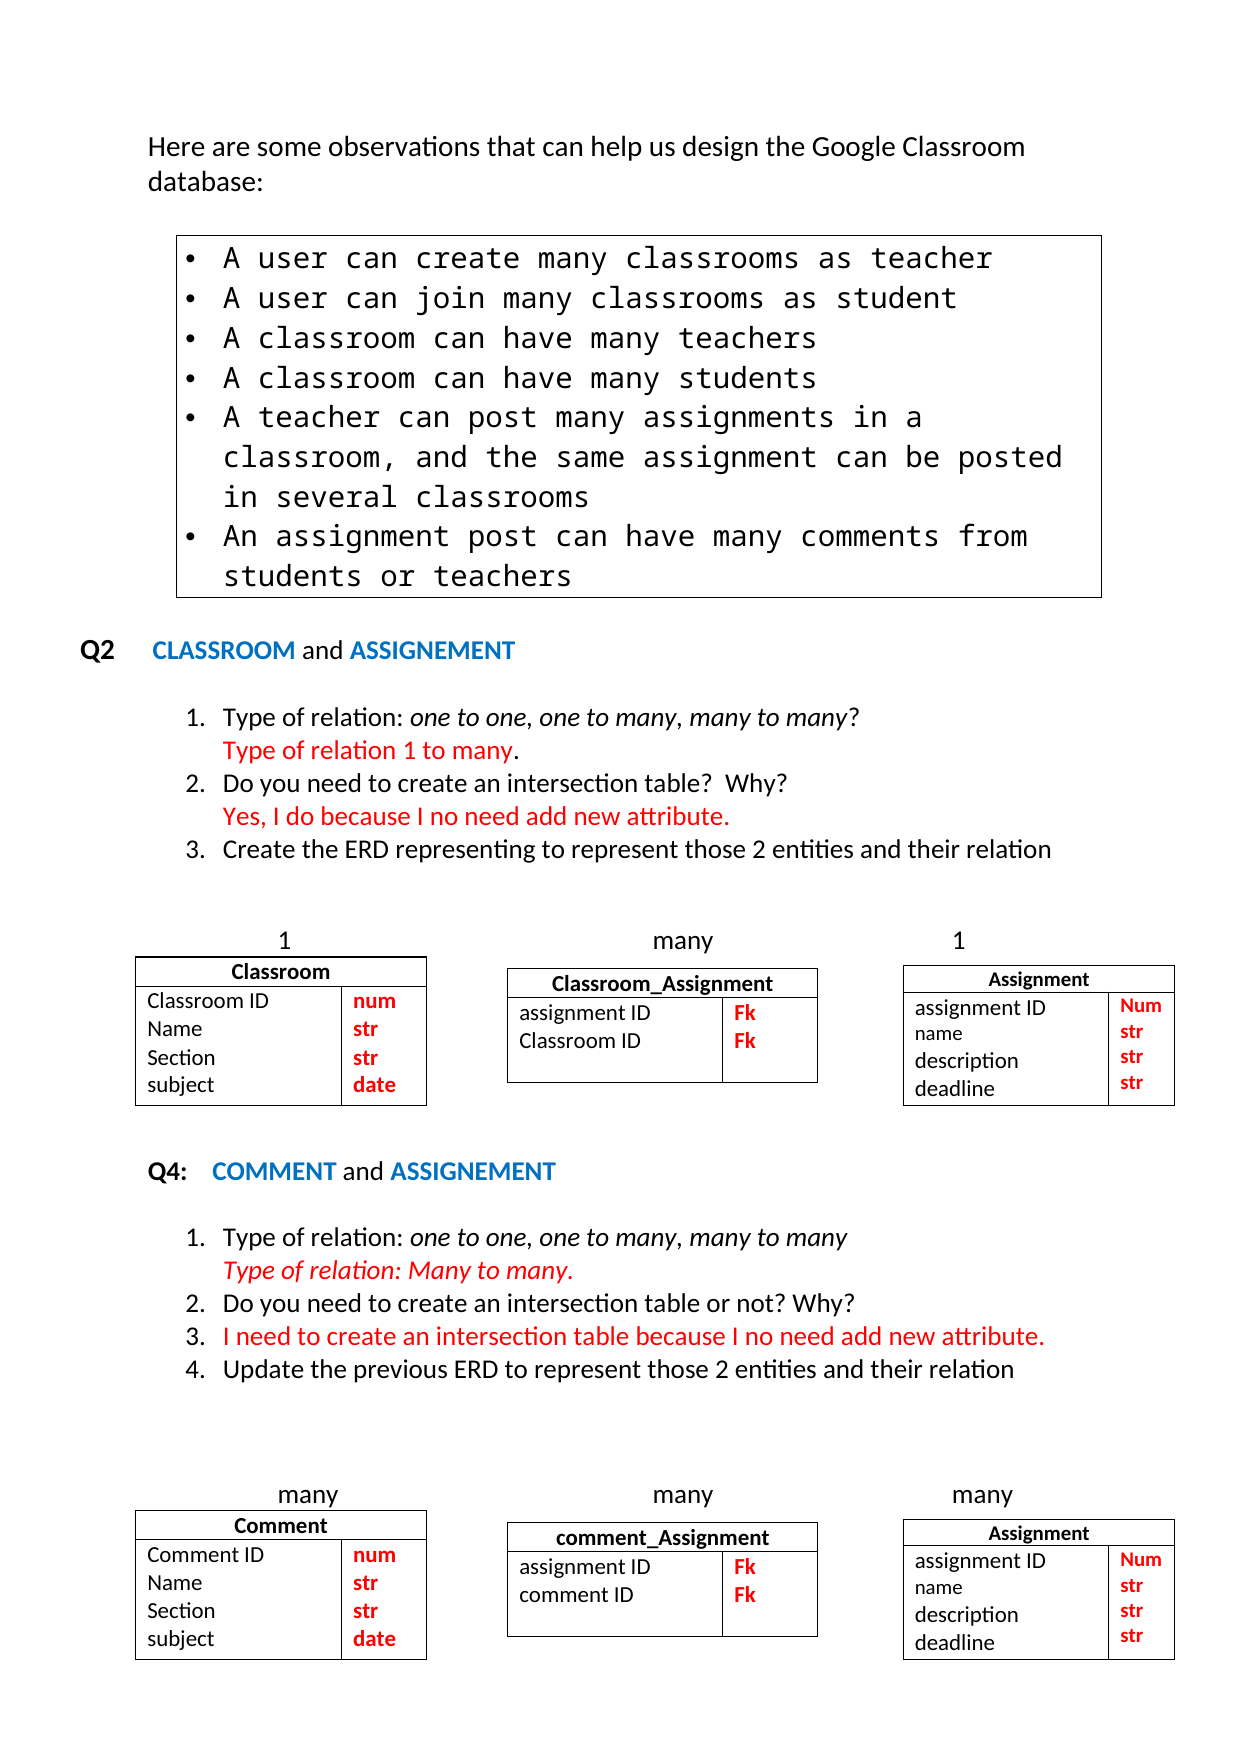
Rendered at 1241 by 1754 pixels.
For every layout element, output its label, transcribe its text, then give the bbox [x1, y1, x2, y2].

list Create the ERD representing to represent those 2 entities and their relation [185, 832, 1093, 865]
table_cell Fk Fk [723, 998, 817, 1082]
table_header comment_Assignment [508, 1523, 817, 1551]
table_cell Num str str str [1109, 1546, 1174, 1658]
table_header Classroom [136, 958, 426, 986]
table_cell Classroom ID Name Section subject [136, 987, 341, 1105]
list Type of relation: one to one, one to many, many to many [185, 1221, 1093, 1253]
list A teacher can post many assignments in a classroom, and the same assignment can be posted in several classrooms [177, 393, 1101, 512]
table_cell num str str date [342, 1540, 426, 1659]
list A classroom can have many teachers [177, 314, 1101, 354]
table_cell assignment ID name description deadline [904, 1546, 1108, 1658]
table_header Classroom_Assignment [508, 969, 817, 997]
list Type of relation: Many to many. [223, 1253, 1093, 1287]
table_header Assignment [904, 966, 1174, 992]
text Here are some observations that can help us design the Google Classroom database: [148, 128, 1093, 199]
list A user can join many classrooms as student [177, 274, 1101, 314]
table_cell assignment ID comment ID [508, 1552, 722, 1636]
list Yes, I do because I no need add new attribute. [223, 799, 1093, 832]
list Update the previous ERD to represent those 2 entities and their relation [185, 1353, 1093, 1386]
text Q2 CLASSROOM and ASSIGNEMENT [74, 631, 1093, 667]
list An assignment post can have many comments from students or teachers [177, 512, 1101, 597]
table_cell assignment ID Classroom ID [508, 998, 722, 1082]
table_cell assignment ID name description deadline [904, 993, 1108, 1105]
list A user can create many classrooms as teacher [177, 236, 1101, 274]
text Q4: COMMENT and ASSIGNEMENT [148, 1154, 1093, 1187]
list A classroom can have many students [177, 354, 1101, 393]
table_cell Fk Fk [723, 1552, 817, 1636]
table_header Comment [136, 1511, 426, 1539]
list Type of relation: one to one, one to many, many to many? [185, 700, 1093, 733]
table_cell Comment ID Name Section subject [136, 1540, 341, 1659]
list Type of relation 1 to many. [223, 733, 1093, 766]
table_cell Num str str str [1109, 993, 1174, 1105]
text 1 many 1 [148, 923, 1093, 956]
text many many many [148, 1477, 1093, 1510]
list I need to create an intersection table because I no need add new attribute. [185, 1319, 1093, 1353]
table_cell num str str date [342, 987, 426, 1105]
list Do you need to create an intersection table? Why? [185, 766, 1093, 799]
table_header Assignment [904, 1520, 1174, 1545]
list Do you need to create an intersection table or not? Why? [185, 1287, 1093, 1319]
